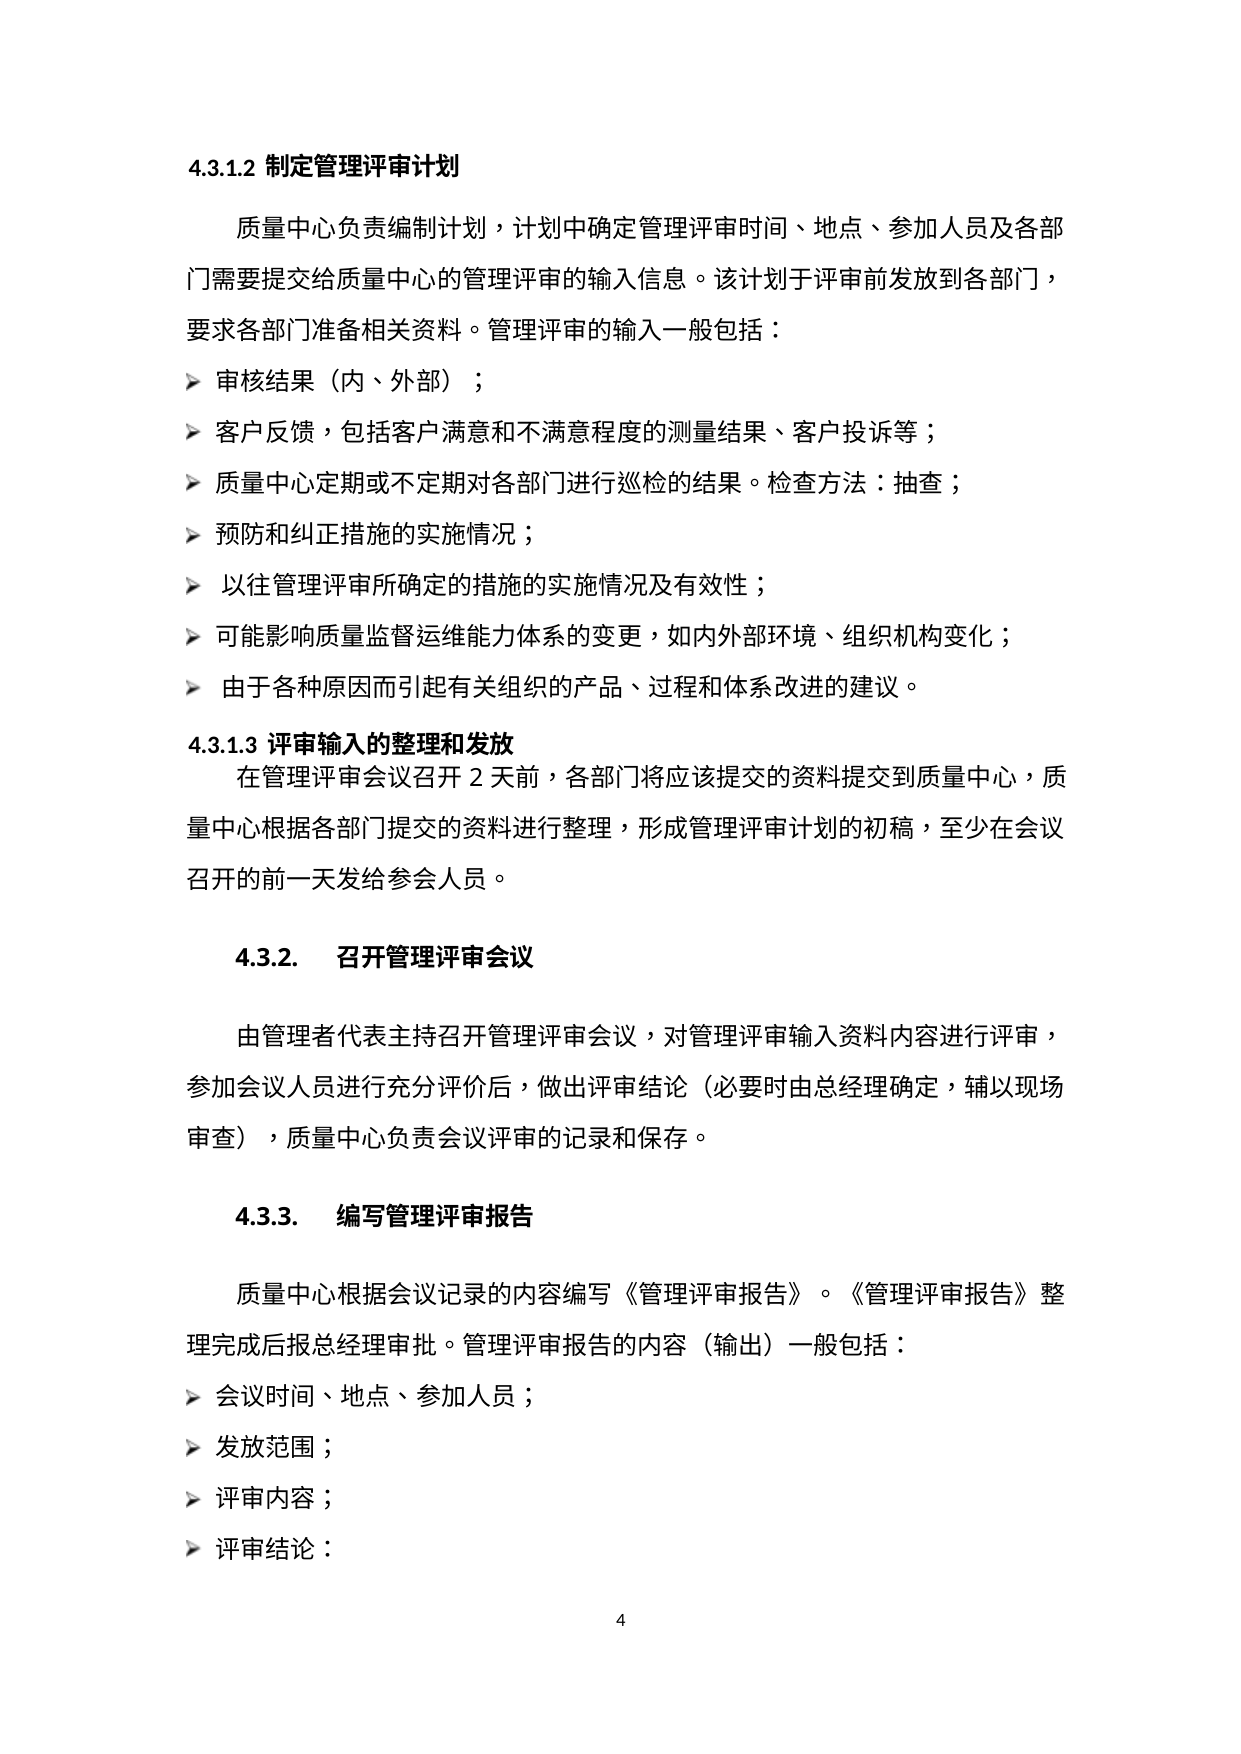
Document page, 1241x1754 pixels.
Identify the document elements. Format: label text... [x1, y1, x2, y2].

text 发放范围； [186, 1430, 1076, 1464]
picture [186, 627, 202, 646]
text 预防和纠正措施的实施情况； [186, 517, 1076, 551]
picture [186, 1387, 202, 1406]
text 在管理评审会议召开 2 天前，各部门将应该提交的资料提交到质量中心，质量中心根据各部门提交的资料进行整理，形成管理评审计划的初稿，至少在会议召开的前一天发给参会人员。 [186, 760, 1076, 896]
text 4.3.1.3 评审输入的整理和发放 [188, 729, 1076, 760]
text 召开管理评审会议 [186, 940, 1076, 974]
text 以往管理评审所确定的措施的实施情况及有效性； [186, 568, 1076, 602]
text 评审内容； [186, 1481, 1076, 1515]
text 由管理者代表主持召开管理评审会议，对管理评审输入资料内容进行评审，参加会议人员进行充分评价后，做出评审结论（必要时由总经理确定，辅以现场审查），质量中心负责会议评审的记录和保存。 [186, 1018, 1076, 1154]
text 质量中心根据会议记录的内容编写《管理评审报告》。《管理评审报告》整理完成后报总经理审批。管理评审报告的内容（输出）一般包括： [186, 1277, 1076, 1362]
text 4.3.1.2 制定管理评审计划 [188, 149, 1076, 184]
text 审核结果（内、外部）； [186, 363, 1076, 398]
picture [186, 678, 202, 697]
text 可能影响质量监督运维能力体系的变更，如内外部环境、组织机构变化； [186, 619, 1076, 653]
text 客户反馈，包括客户满意和不满意程度的测量结果、客户投诉等； [186, 414, 1076, 449]
picture [186, 421, 202, 442]
picture [186, 473, 202, 493]
text 质量中心定期或不定期对各部门进行巡检的结果。检查方法：抽查； [186, 466, 1076, 500]
text 编写管理评审报告 [186, 1198, 1076, 1232]
picture [186, 1438, 202, 1457]
text 会议时间、地点、参加人员； [186, 1379, 1076, 1413]
picture [186, 372, 202, 391]
text 由于各种原因而引起有关组织的产品、过程和体系改进的建议。 [186, 670, 1076, 704]
picture [186, 1489, 202, 1508]
picture [186, 1540, 202, 1559]
picture [186, 525, 202, 544]
text 质量中心负责编制计划，计划中确定管理评审时间、地点、参加人员及各部门需要提交给质量中心的管理评审的输入信息。该计划于评审前发放到各部门，要求各部门准备相关资料。管理评审的输入一般包括： [186, 210, 1076, 347]
text 评审结论： [186, 1532, 1076, 1566]
picture [186, 576, 202, 595]
